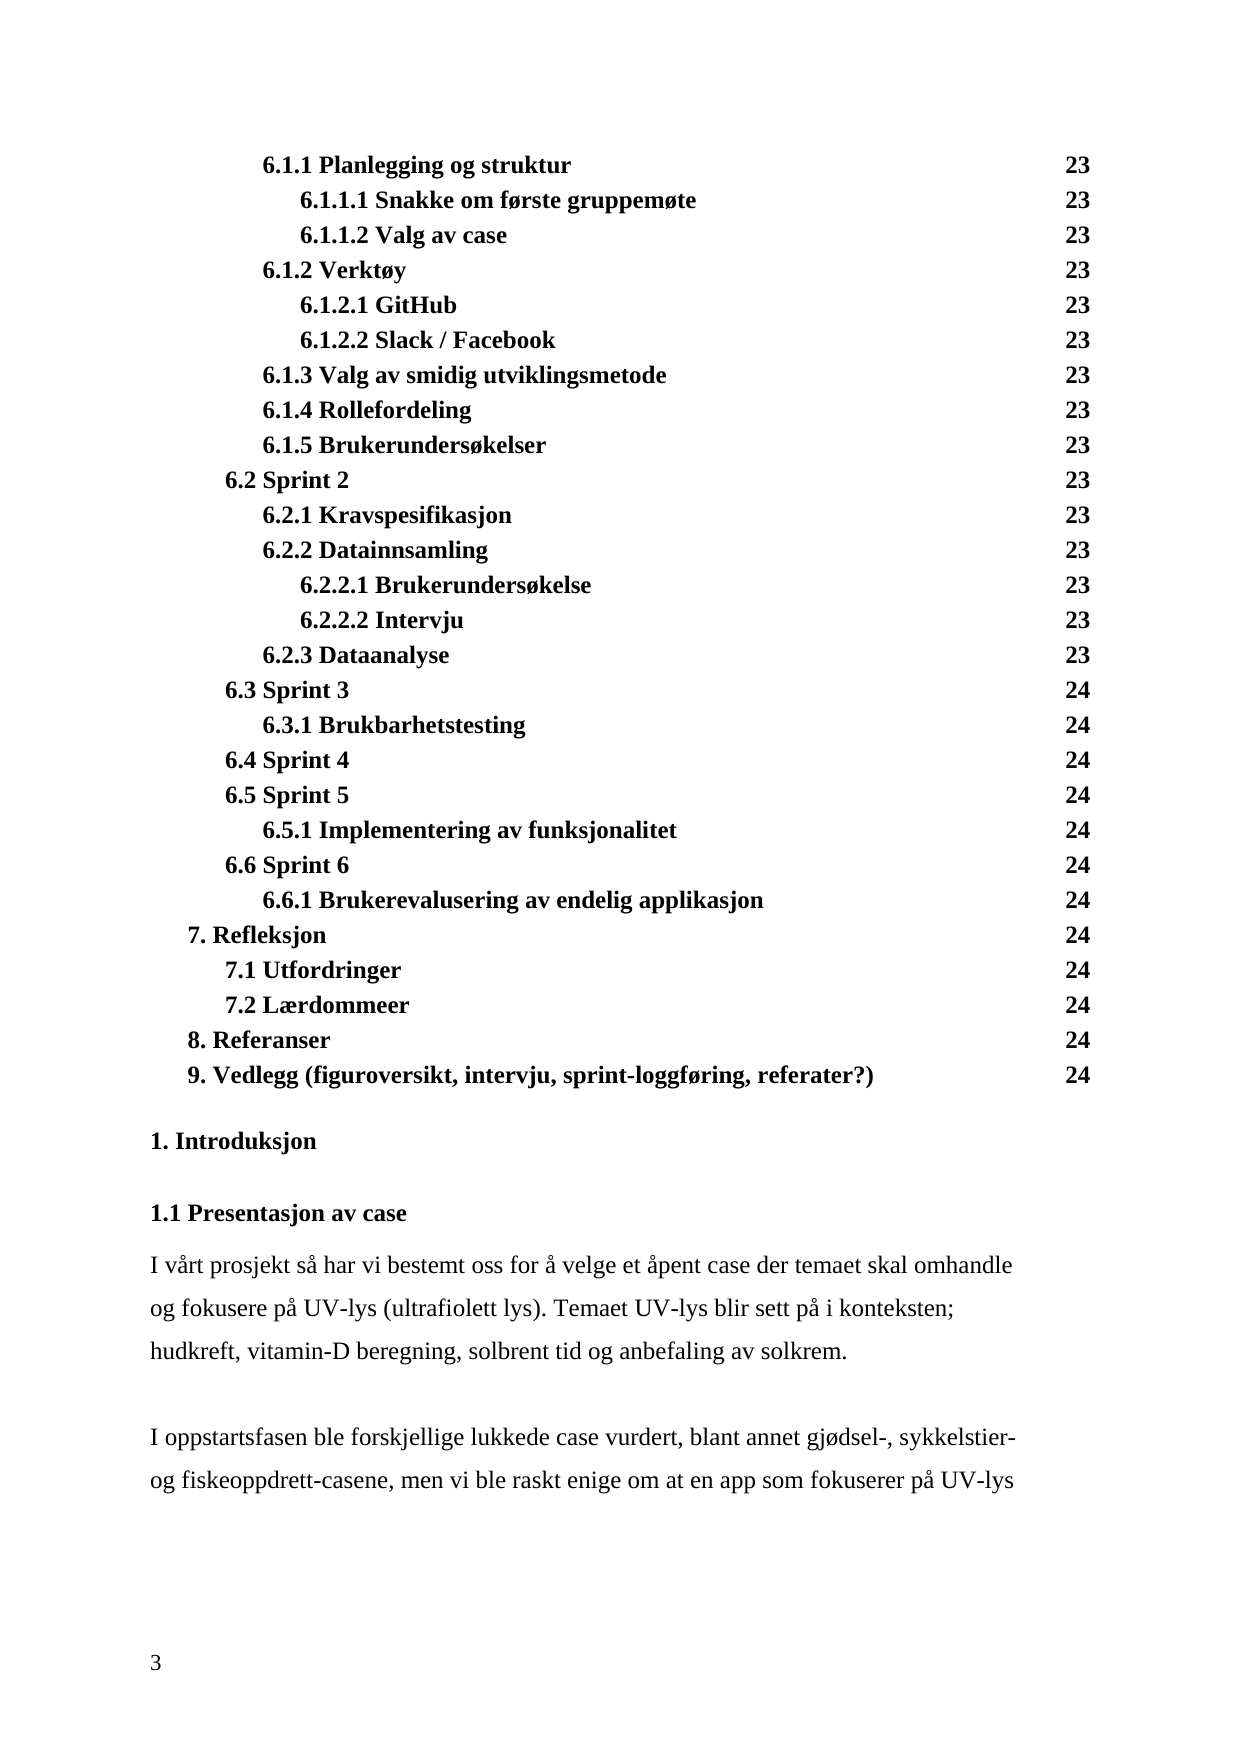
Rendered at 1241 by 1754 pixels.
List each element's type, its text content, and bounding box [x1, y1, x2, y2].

subtitle 1. Introduksjon [150, 1126, 1090, 1155]
text I vårt prosjekt så har vi bestemt oss for å velge et åpent case der temaet skal omhandle og fokusere på UV-lys (ultrafiolett lys). Temaet UV-lys blir sett på i konteksten; hudkreft, vitamin-D beregning, solbrent tid og anbefaling av solkrem. [150, 1250, 1023, 1365]
subtitle 1.1 Presentasjon av case [150, 1198, 1023, 1227]
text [150, 1422, 1023, 1494]
